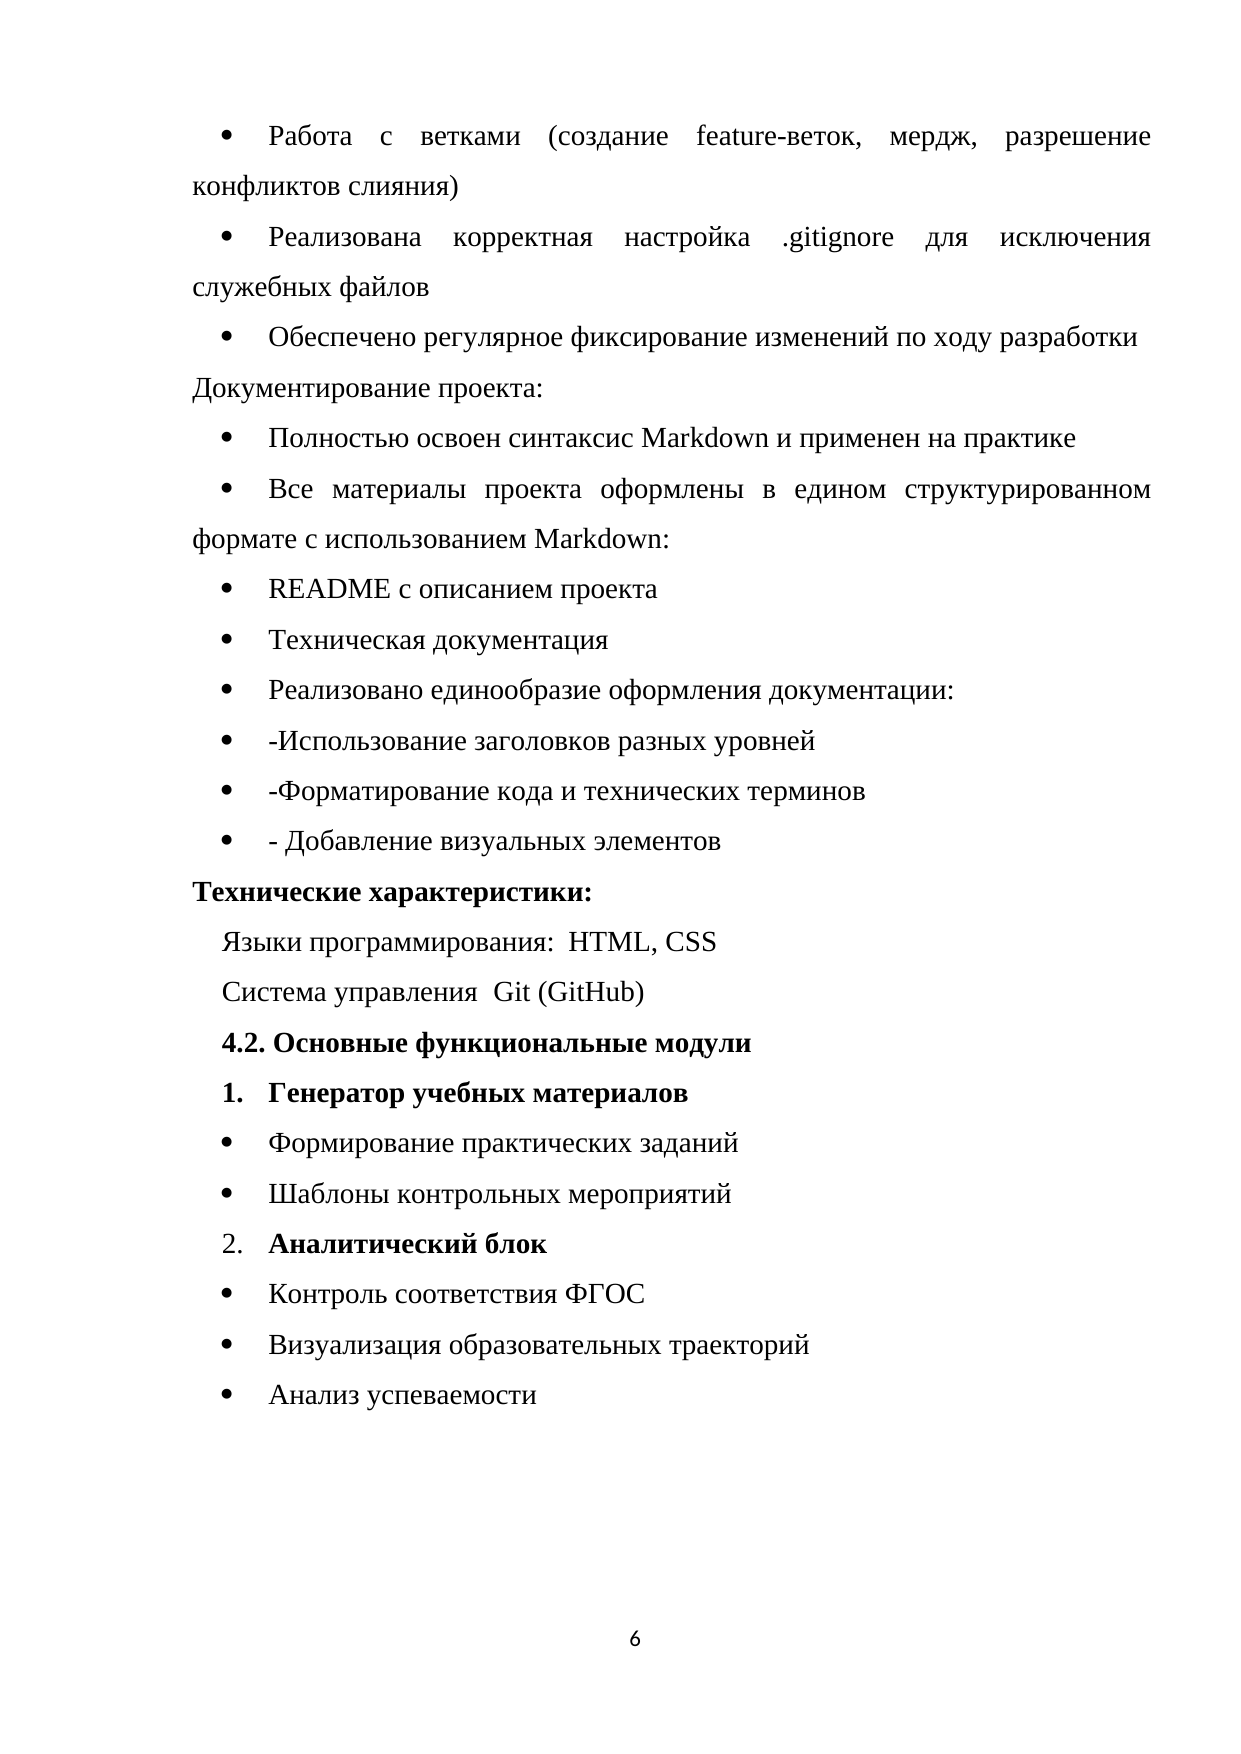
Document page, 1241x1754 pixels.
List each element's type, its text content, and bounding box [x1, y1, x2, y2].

list Визуализация образовательных траекторий [192, 1327, 1152, 1361]
list Генератор учебных материалов [192, 1075, 1152, 1109]
list Формирование практических заданий [192, 1126, 1152, 1159]
list - Добавление визуальных элементов [192, 823, 1152, 857]
list Аналитический блок [192, 1226, 1152, 1260]
list Реализовано единообразие оформления документации: [192, 672, 1152, 706]
list Все материалы проекта оформлены в едином структурированном формате с использованием Markdown: [192, 471, 1152, 555]
list Технические характеристики: [192, 874, 1152, 907]
list Шаблоны контрольных мероприятий [192, 1176, 1152, 1209]
list Реализована корректная настройка .gitignore для исключения служебных файлов [192, 219, 1152, 303]
list -Использование заголовков разных уровней [192, 723, 1152, 756]
list Документирование проекта: [192, 370, 1152, 403]
list Техническая документация [192, 622, 1152, 656]
list Языки программирования: HTML, CSS [192, 924, 1152, 958]
list -Форматирование кода и технических терминов [192, 773, 1152, 807]
list README с описанием проекта [192, 571, 1152, 605]
list Полностью освоен синтаксис Markdown и применен на практике [192, 420, 1152, 454]
list Работа с ветками (создание feature-веток, мердж, разрешение конфликтов слияния) [192, 118, 1152, 202]
list Анализ успеваемости [192, 1377, 1152, 1411]
list Контроль соответствия ФГОС [192, 1277, 1152, 1310]
list Система управления Git (GitHub) [192, 974, 1152, 1008]
list Обеспечено регулярное фиксирование изменений по ходу разработки [192, 319, 1152, 353]
text 4.2. Основные функциональные модули [192, 1025, 1152, 1058]
